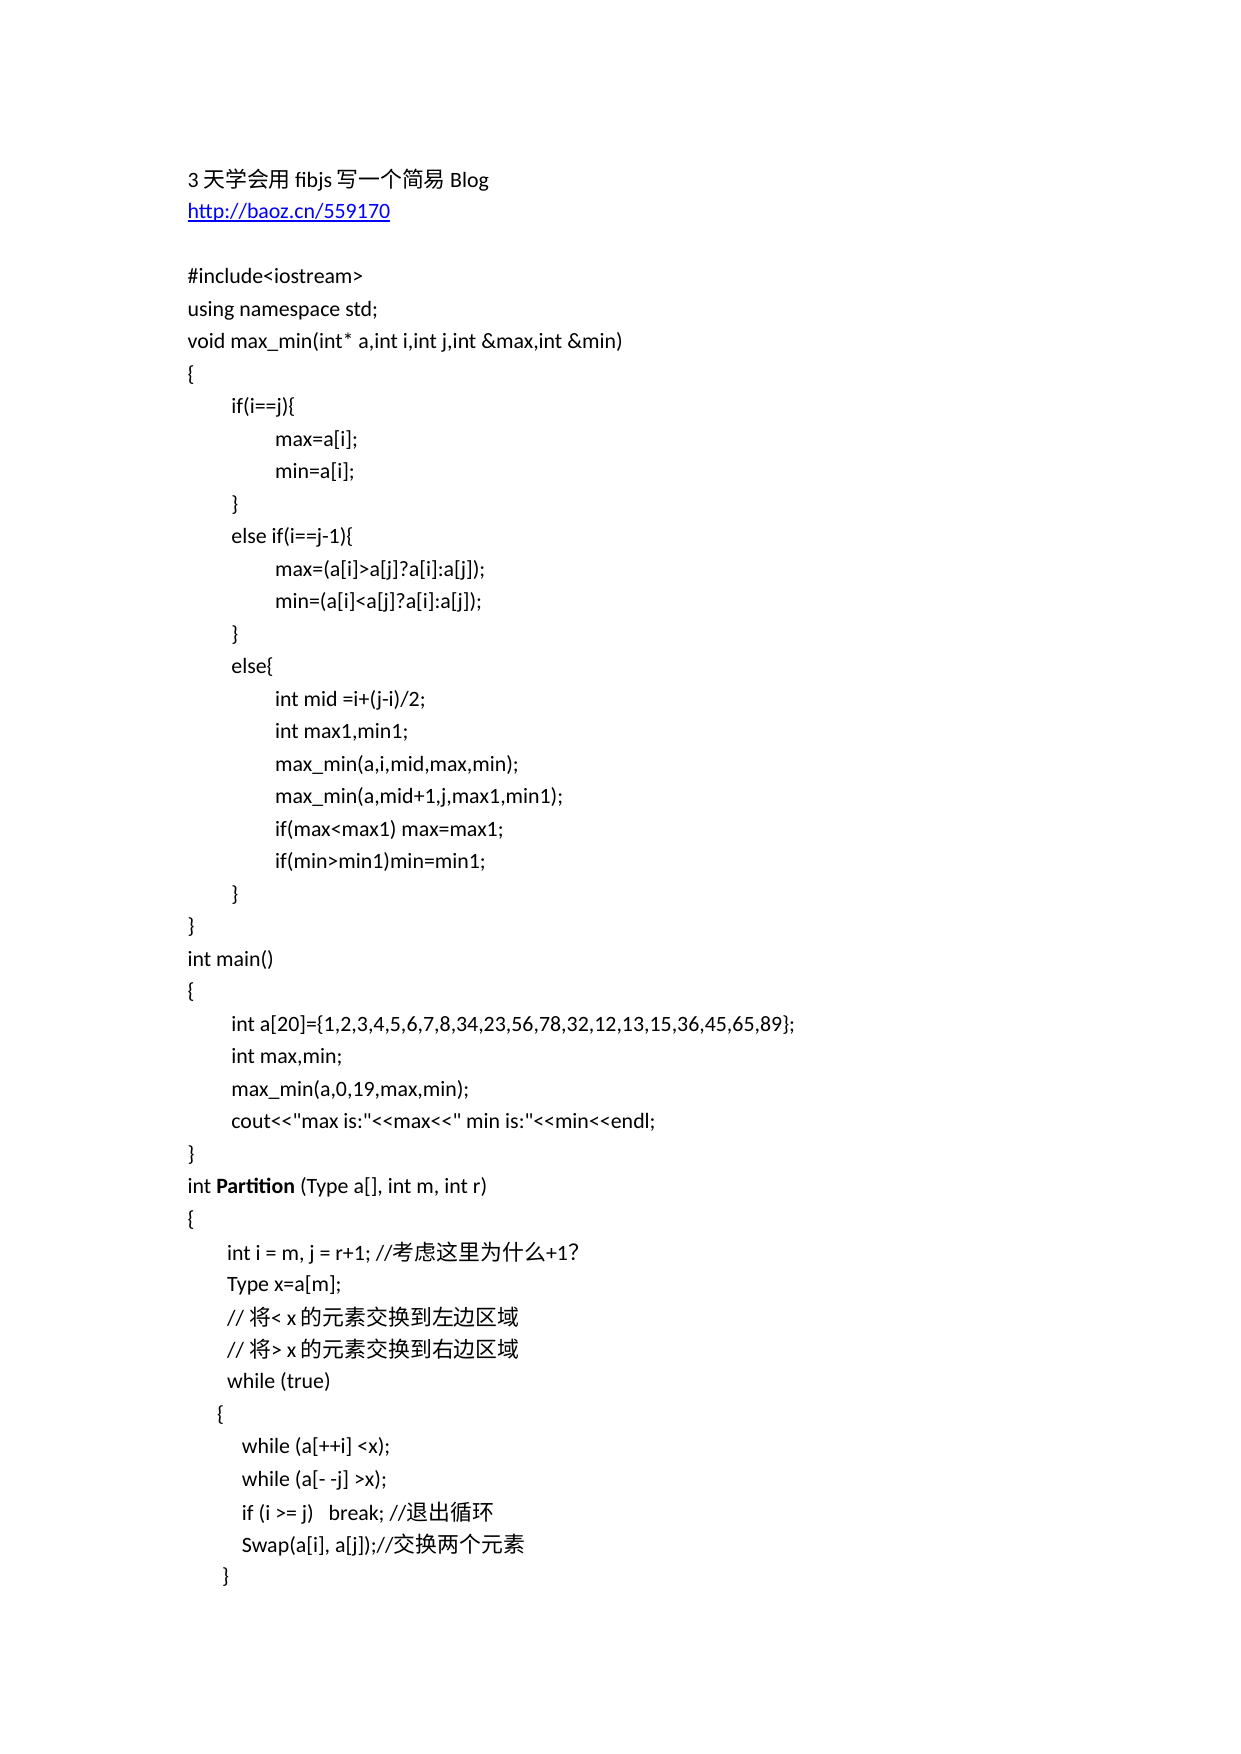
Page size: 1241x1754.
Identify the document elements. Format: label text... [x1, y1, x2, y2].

text if(max<max1) max=max1; [187, 812, 1053, 844]
text while (a[++i] <x); [187, 1429, 1053, 1462]
text int max,min; [187, 1039, 1053, 1072]
text { [187, 357, 1053, 389]
text min=(a[i]<a[j]?a[i]:a[j]); [187, 584, 1053, 617]
text } [187, 1137, 1053, 1169]
text // 将> x的元素交换到右边区域 [187, 1332, 1053, 1364]
text 3天学会用fibjs写一个简易Blog [187, 162, 1053, 194]
text else if(i==j-1){ [187, 519, 1053, 552]
text } [187, 617, 1053, 649]
text while (a[- -j] >x); [187, 1462, 1053, 1494]
text max_min(a,i,mid,max,min); [187, 747, 1053, 779]
text if(i==j){ [187, 389, 1053, 422]
text max_min(a,mid+1,j,max1,min1); [187, 779, 1053, 812]
text max_min(a,0,19,max,min); [187, 1072, 1053, 1104]
text Swap(a[i], a[j]);//交换两个元素 [187, 1527, 1053, 1559]
text void max_min(int* a,int i,int j,int &max,int &min) [187, 324, 1053, 357]
text int i = m, j = r+1; //考虑这里为什么+1？ [187, 1234, 1053, 1267]
text Type x=a[m]; [187, 1267, 1053, 1299]
text int Partition (Type a[], int m, int r) [187, 1169, 1053, 1202]
text { [187, 1397, 1053, 1429]
text // 将< x的元素交换到左边区域 [187, 1299, 1053, 1332]
text } [187, 909, 1053, 942]
text int max1,min1; [187, 714, 1053, 747]
text } [187, 1559, 1053, 1592]
text max=a[i]; [187, 422, 1053, 454]
text #include<iostream> [187, 259, 1053, 292]
text http://baoz.cn/559170 [187, 194, 1053, 227]
text } [187, 877, 1053, 909]
text using namespace std; [187, 292, 1053, 324]
text int mid =i+(j-i)/2; [187, 682, 1053, 714]
text if(min>min1)min=min1; [187, 844, 1053, 877]
text max=(a[i]>a[j]?a[i]:a[j]); [187, 552, 1053, 584]
text { [187, 1202, 1053, 1234]
text { [187, 974, 1053, 1007]
text if (i >= j) break; //退出循环 [187, 1494, 1053, 1527]
text while (true) [187, 1364, 1053, 1397]
text int a[20]={1,2,3,4,5,6,7,8,34,23,56,78,32,12,13,15,36,45,65,89}; [187, 1007, 1053, 1039]
text cout<<"max is:"<<max<<" min is:"<<min<<endl; [187, 1104, 1053, 1137]
text min=a[i]; [187, 454, 1053, 487]
text } [187, 487, 1053, 519]
text int main() [187, 942, 1053, 974]
text else{ [187, 649, 1053, 682]
